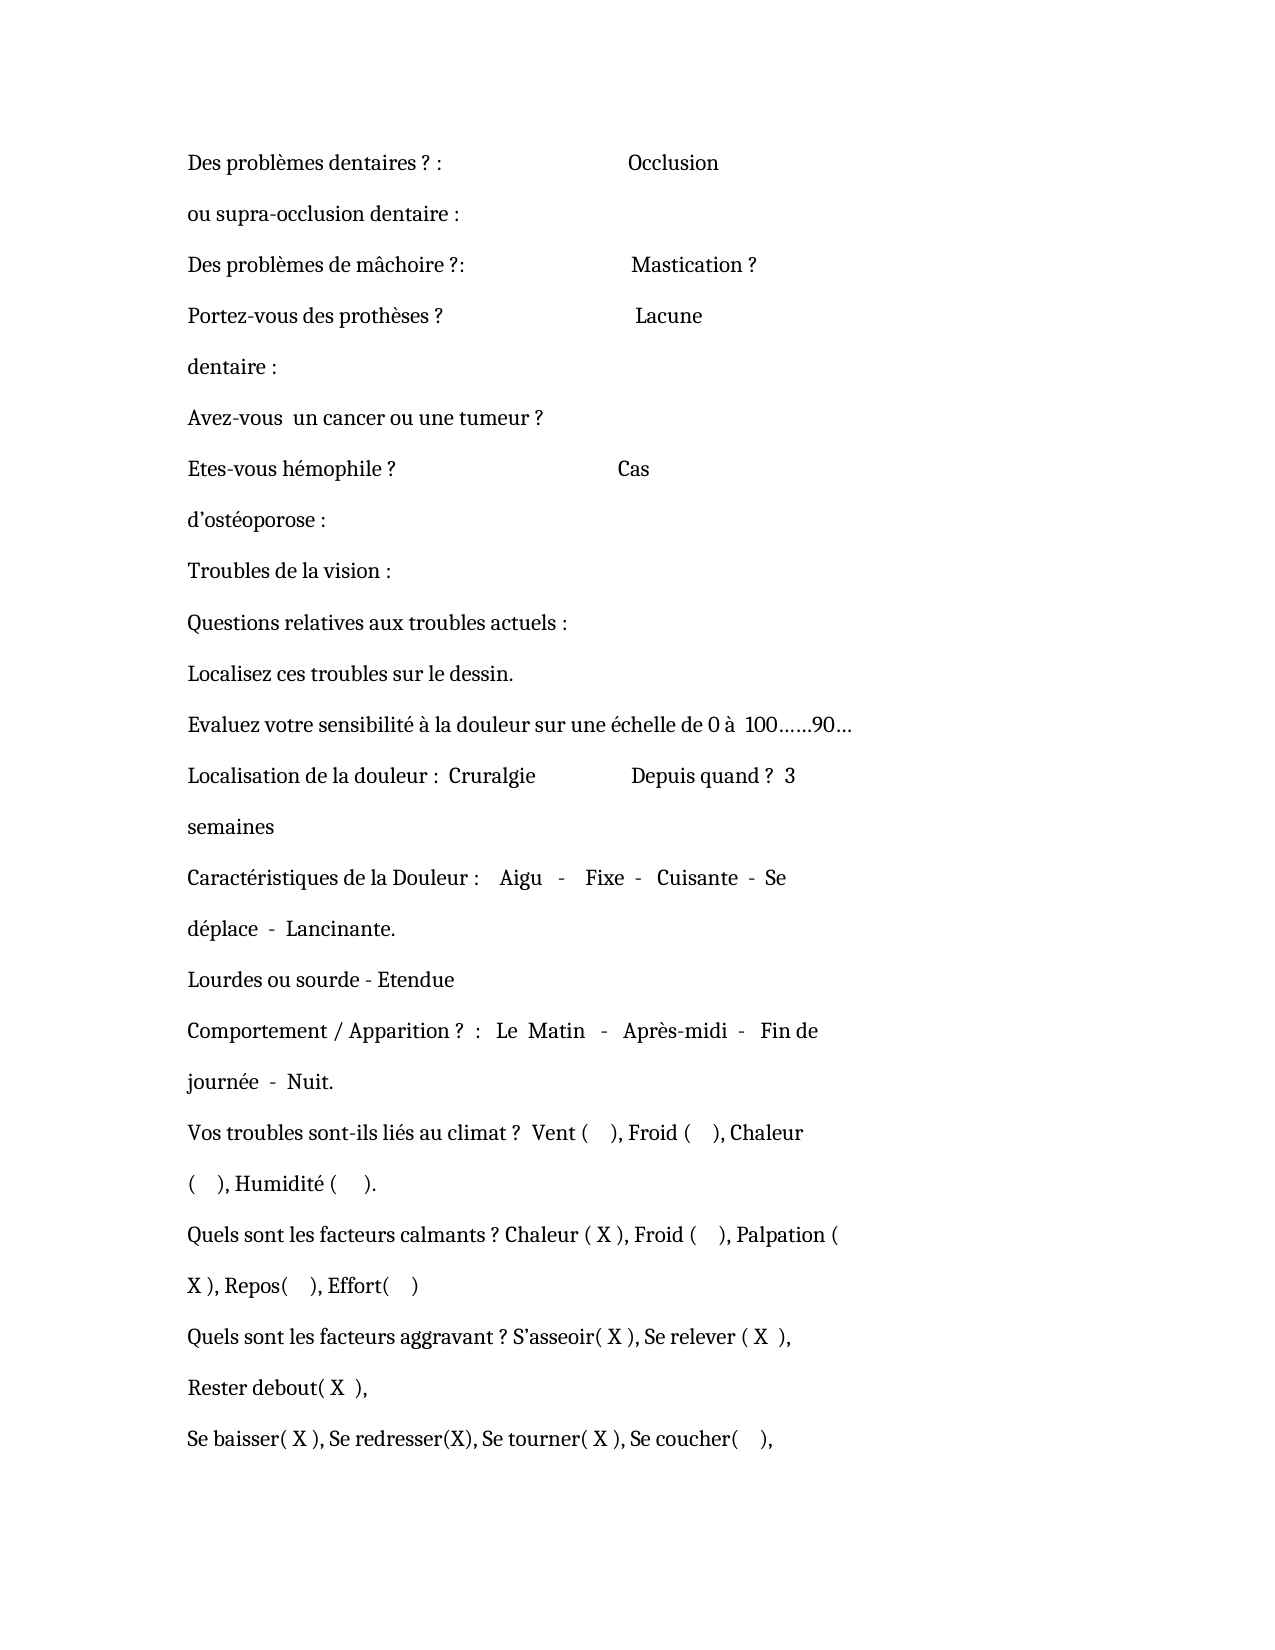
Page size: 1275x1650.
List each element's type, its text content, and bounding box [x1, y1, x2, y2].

text Troubles de la vision : [187, 558, 1087, 585]
text Avez-vous un cancer ou une tumeur ? [187, 405, 1087, 432]
text ( ), Humidité ( ). [187, 1171, 1087, 1197]
text Localisez ces troubles sur le dessin. [187, 660, 1087, 687]
text Rester debout( X ), [187, 1375, 1087, 1401]
text Des problèmes de mâchoire ?: Mastication ? [187, 252, 1087, 278]
text Lourdes ou sourde - Etendue [187, 967, 1087, 993]
text dentaire : [187, 354, 1087, 381]
text Localisation de la douleur : Cruralgie Depuis quand ? 3 [187, 762, 1087, 789]
text Etes-vous hémophile ? Cas [187, 456, 1087, 483]
text Des problèmes dentaires ? : Occlusion [187, 150, 1087, 176]
text Vos troubles sont-ils liés au climat ? Vent ( ), Froid ( ), Chaleur [187, 1120, 1087, 1146]
text semaines [187, 813, 1087, 840]
text Questions relatives aux troubles actuels : [187, 609, 1087, 636]
text Quels sont les facteurs aggravant ? S’asseoir( X ), Se relever ( X ), [187, 1324, 1087, 1350]
text journée - Nuit. [187, 1069, 1087, 1095]
text Quels sont les facteurs calmants ? Chaleur ( X ), Froid ( ), Palpation ( [187, 1222, 1087, 1248]
text déplace - Lancinante. [187, 916, 1087, 942]
text Caractéristiques de la Douleur : Aigu - Fixe - Cuisante - Se [187, 864, 1087, 891]
text Evaluez votre sensibilité à la douleur sur une échelle de 0 à 100……90… [187, 711, 1087, 738]
text d’ostéoporose : [187, 507, 1087, 534]
text Se baisser( X ), Se redresser(X), Se tourner( X ), Se coucher( ), [187, 1426, 1087, 1452]
text Portez-vous des prothèses ? Lacune [187, 303, 1087, 329]
text X ), Repos( ), Effort( ) [187, 1273, 1087, 1299]
text Comportement / Apparition ? : Le Matin - Après-midi - Fin de [187, 1018, 1087, 1044]
text ou supra-occlusion dentaire : [187, 201, 1087, 227]
